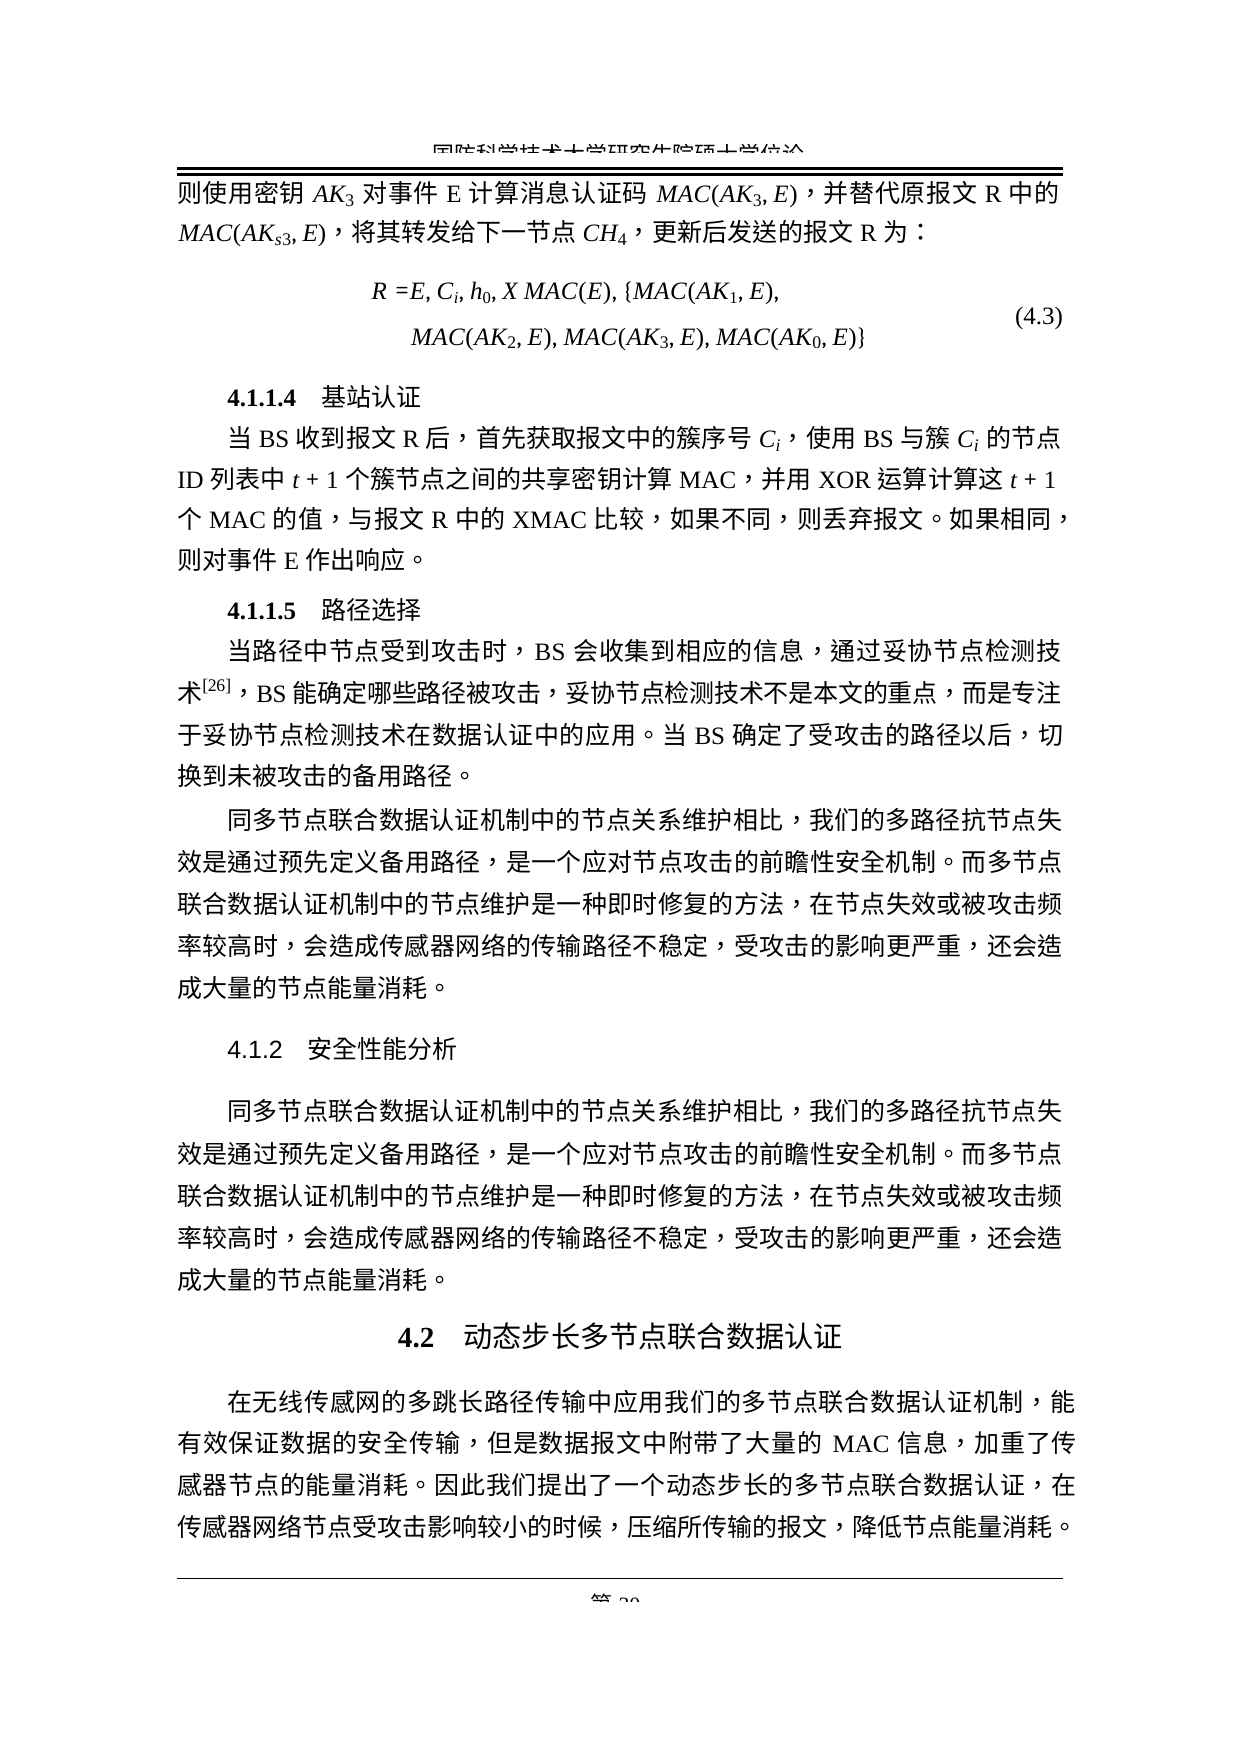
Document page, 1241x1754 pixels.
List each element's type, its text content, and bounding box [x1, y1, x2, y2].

text 4.1.2 安全性能分析 [227, 1032, 1090, 1066]
text 当路径中节点受到攻击时，BS 会收集到相应的信息，通过妥协节点检测技 术[26]，BS 能确定哪些路径被攻击，妥协节点检测技术不是本文的重点，而是专注 于妥协节点检测技术在数据认证中的应用。当 BS 确定了受攻击的路径以后，切 换到未被攻击的备用路径。 [177, 634, 1063, 793]
text R =E, Ci, h0, X MAC(E), {MAC(AK1, E), [371, 273, 868, 307]
text 在无线传感网的多跳长路径传输中应用我们的多节点联合数据认证机制，能 有效保证数据的安全传输，但是数据报文中附带了大量的 MAC 信息，加重了传 感器节点的能量消耗。因此我们提出了一个动态步长的多节点联合数据认证，在 传感器网络节点受攻击影响较小的时候，压缩所传输的报文，降低节点能量消耗。 [177, 1384, 1077, 1544]
text 4.1.1.5 路径选择 [227, 593, 1090, 627]
text 4.2 动态步长多节点联合数据认证 [227, 1316, 1090, 1356]
text 4.1.1.4 基站认证 [227, 377, 1090, 413]
text MAC(AK2, E), MAC(AK3, E), MAC(AK0, E)} [411, 322, 868, 352]
text (4.3) [1015, 301, 1090, 330]
text MAC(AKs3, E)，将其转发给下一节点 CH4，更新后发送的报文 R 为： [178, 215, 1090, 249]
text 则使用密钥 AK3 对事件 E 计算消息认证码 MAC(AK3, E)，并替代原报文 R 中的 [177, 176, 1090, 210]
text 同多节点联合数据认证机制中的节点关系维护相比，我们的多路径抗节点失 效是通过预先定义备用路径，是一个应对节点攻击的前瞻性安全机制。而多节点 联合数据认证机制中的节点维护是一种即时修复的方法，在节点失效或被攻击频 率较高时，会造成传感器网络的传输路径不稳定，受攻击的影响更严重，还会造 成大量的节点能量消耗。 [177, 1094, 1063, 1297]
text 同多节点联合数据认证机制中的节点关系维护相比，我们的多路径抗节点失 效是通过预先定义备用路径，是一个应对节点攻击的前瞻性安全机制。而多节点 联合数据认证机制中的节点维护是一种即时修复的方法，在节点失效或被攻击频 率较高时，会造成传感器网络的传输路径不稳定，受攻击的影响更严重，还会造 成大量的节点能量消耗。 [177, 802, 1063, 1005]
text 当 BS 收到报文 R 后，首先获取报文中的簇序号 Ci，使用 BS 与簇 Ci 的节点 ID 列表中 t + 1 个簇节点之间的共享密钥计算 MAC，并用 XOR 运算计算这 t + 1 个 MAC 的值，与报文 R 中的 XMAC 比较，如果不同，则丢弃报文。如果相同， 则对事件 E 作出响应。 [177, 421, 1079, 576]
